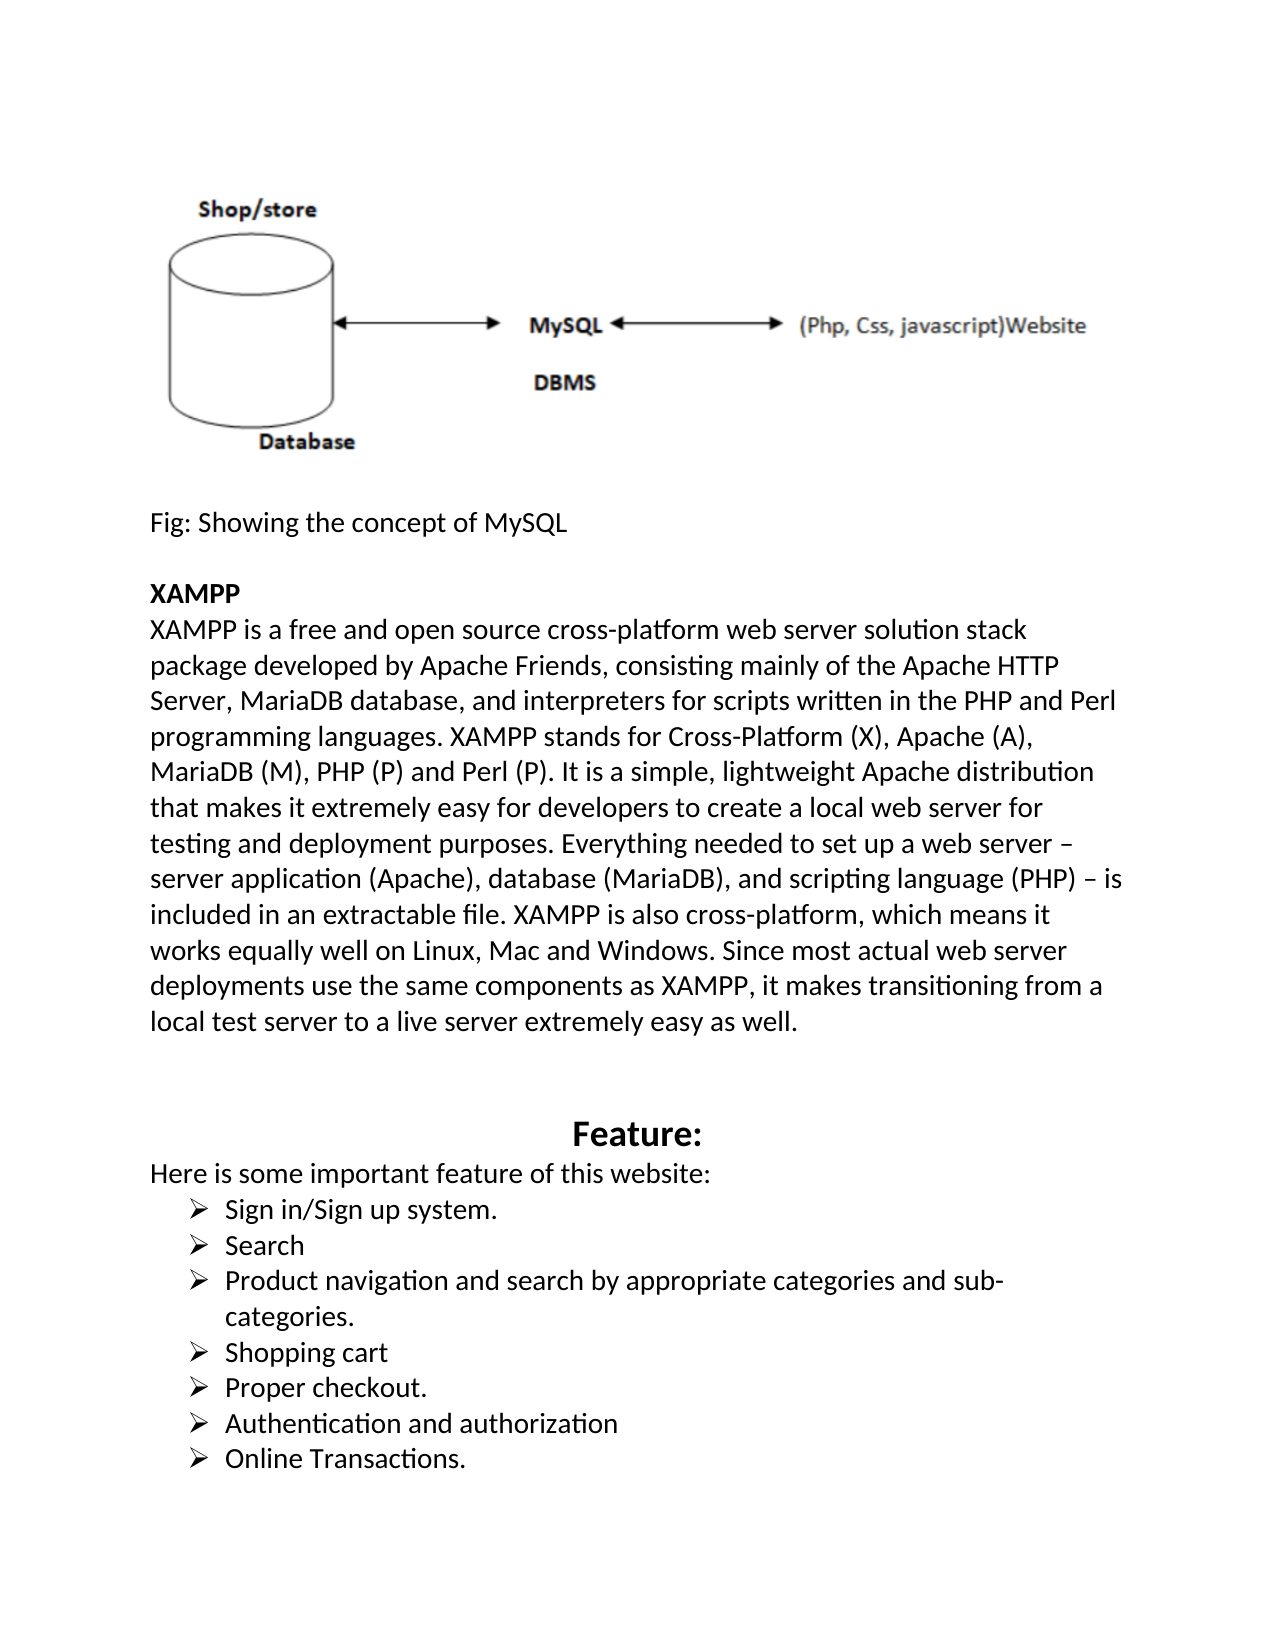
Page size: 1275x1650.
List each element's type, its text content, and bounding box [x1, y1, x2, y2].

text XAMPP [150, 575, 1125, 611]
list Online Transactions. [187, 1441, 1125, 1476]
list Shopping cart [187, 1334, 1125, 1369]
list Sign in/Sign up system. [187, 1191, 1125, 1227]
text Fig: Showing the concept of MySQL [150, 504, 1125, 540]
text XAMPP is a free and open source cross-platform web server solution stack package developed by Apache Friends, consisting mainly of the Apache HTTP Server, MariaDB database, and interpreters for scripts written in the PHP and Perl programming languages. XAMPP stands for Cross-Platform (X), Apache (A), MariaDB (M), PHP (P) and Perl (P). It is a simple, lightweight Apache distribution that makes it extremely easy for developers to create a local web server for testing and deployment purposes. Everything needed to set up a web server – server application (Apache), database (MariaDB), and scripting language (PHP) – is included in an extractable file. XAMPP is also cross-platform, which means it works equally well on Linux, Mac and Windows. Since most actual web server deployments use the same components as XAMPP, it makes transitioning from a local test server to a live server extremely easy as well. [150, 611, 1125, 1038]
list Search [187, 1227, 1125, 1262]
text Feature: [150, 1110, 1125, 1156]
picture [150, 150, 1125, 480]
list Product navigation and search by appropriate categories and sub-categories. [187, 1262, 1125, 1334]
list Proper checkout. [187, 1369, 1125, 1405]
text Here is some important feature of this website: [150, 1156, 1125, 1191]
list Authentication and authorization [187, 1405, 1125, 1441]
